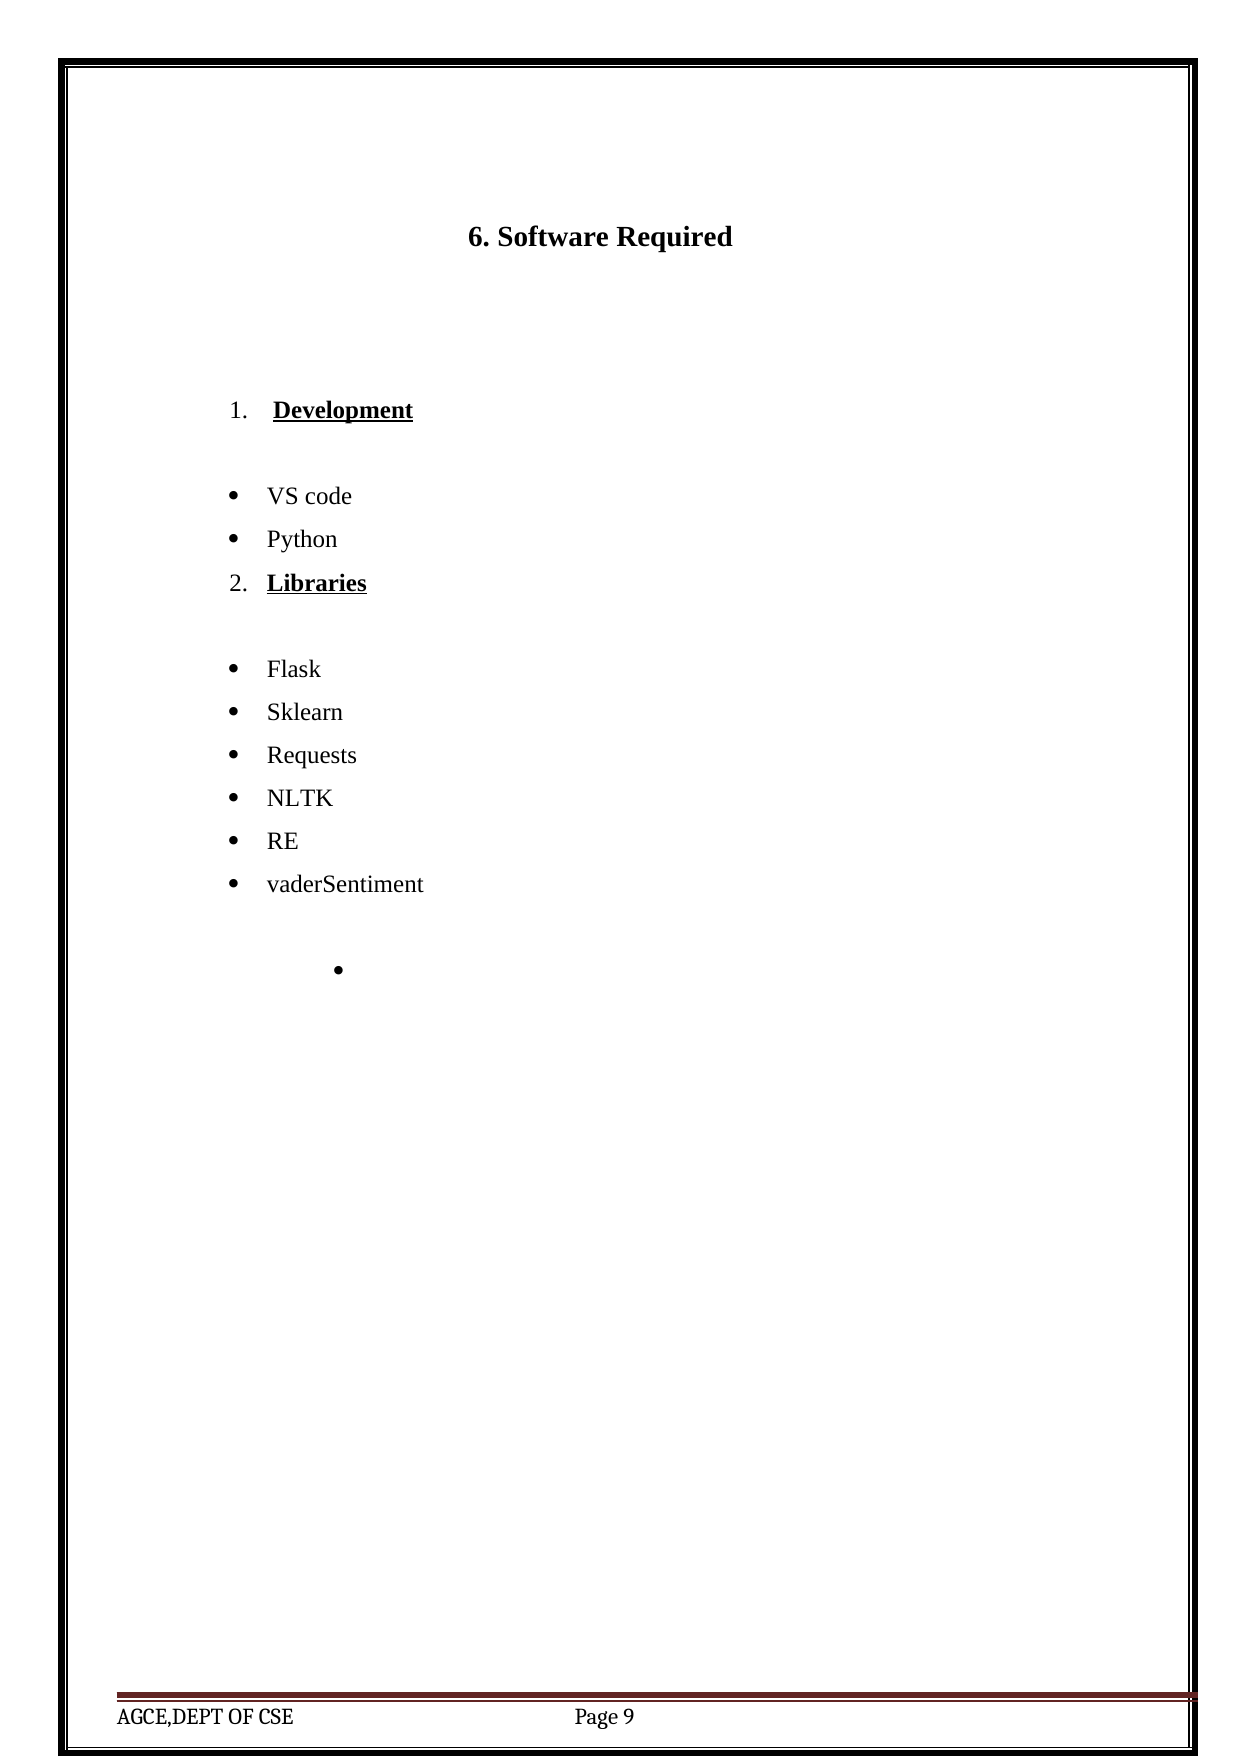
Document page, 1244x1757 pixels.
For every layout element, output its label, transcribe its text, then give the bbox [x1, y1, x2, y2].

list vaderSentiment [229, 869, 1188, 898]
list VS code [229, 481, 1188, 510]
list Development [229, 395, 1188, 424]
subtitle 6. Software Required [154, 219, 1188, 253]
list NLTK [229, 783, 1188, 812]
list Requests [229, 740, 1188, 769]
list Libraries [229, 568, 1188, 596]
list Sklearn [229, 697, 1188, 726]
list RE [229, 826, 1188, 855]
list Python [229, 524, 1188, 553]
list Flask [229, 654, 1188, 683]
